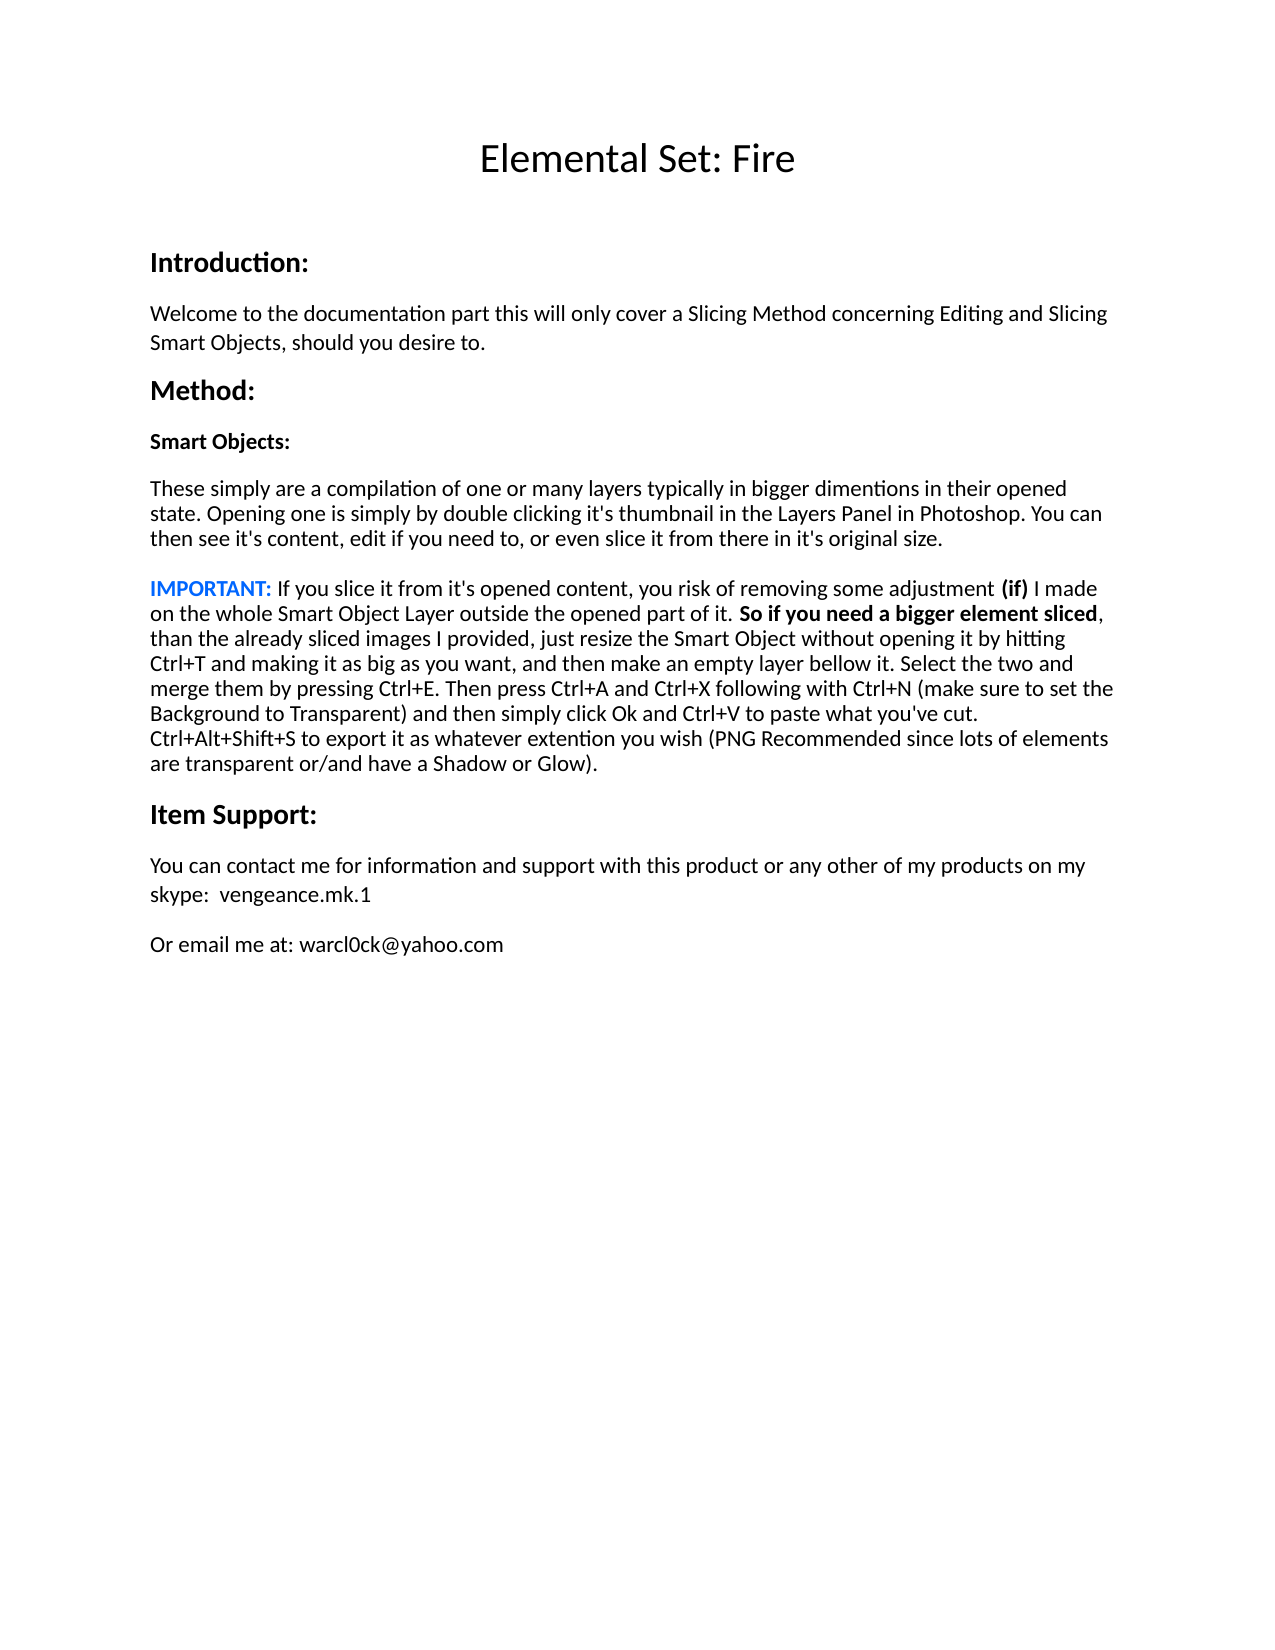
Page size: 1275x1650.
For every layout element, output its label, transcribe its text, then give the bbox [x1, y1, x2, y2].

text Elemental Set: Fire [150, 150, 1125, 179]
text Item Support: [150, 801, 1125, 830]
text Smart Objects: [150, 427, 1125, 455]
text Method: [150, 377, 1125, 406]
text Welcome to the documentation part this will only cover a Slicing Method concerning Editing and Slicing Smart Objects, should you desire to. [150, 299, 1125, 356]
text These simply are a compilation of one or many layers typically in bigger dimentions in their opened state. Opening one is simply by double clicking it's thumbnail in the Layers Panel in Photoshop. You can then see it's content, edit if you need to, or even slice it from there in it's original size. [150, 476, 1125, 551]
text Or email me at: warcl0ck@yahoo.com [150, 929, 1125, 958]
text IMPORTANT: If you slice it from it's opened content, you risk of removing some adjustment (if) I made on the whole Smart Object Layer outside the opened part of it. So if you need a bigger element sliced, than the already sliced images I provided, just resize the Smart Object without opening it by hitting Ctrl+T and making it as big as you want, and then make an empty layer bellow it. Select the two and merge them by pressing Ctrl+E. Then press Ctrl+A and Ctrl+X following with Ctrl+N (make sure to set the Background to Transparent) and then simply click Ok and Ctrl+V to paste what you've cut. Ctrl+Alt+Shift+S to export it as whatever extention you wish (PNG Recommended since lots of elements are transparent or/and have a Shadow or Glow). [150, 576, 1125, 776]
text Introduction: [150, 249, 1125, 278]
text You can contact me for information and support with this product or any other of my products on my skype: vengeance.mk.1 [150, 851, 1125, 908]
